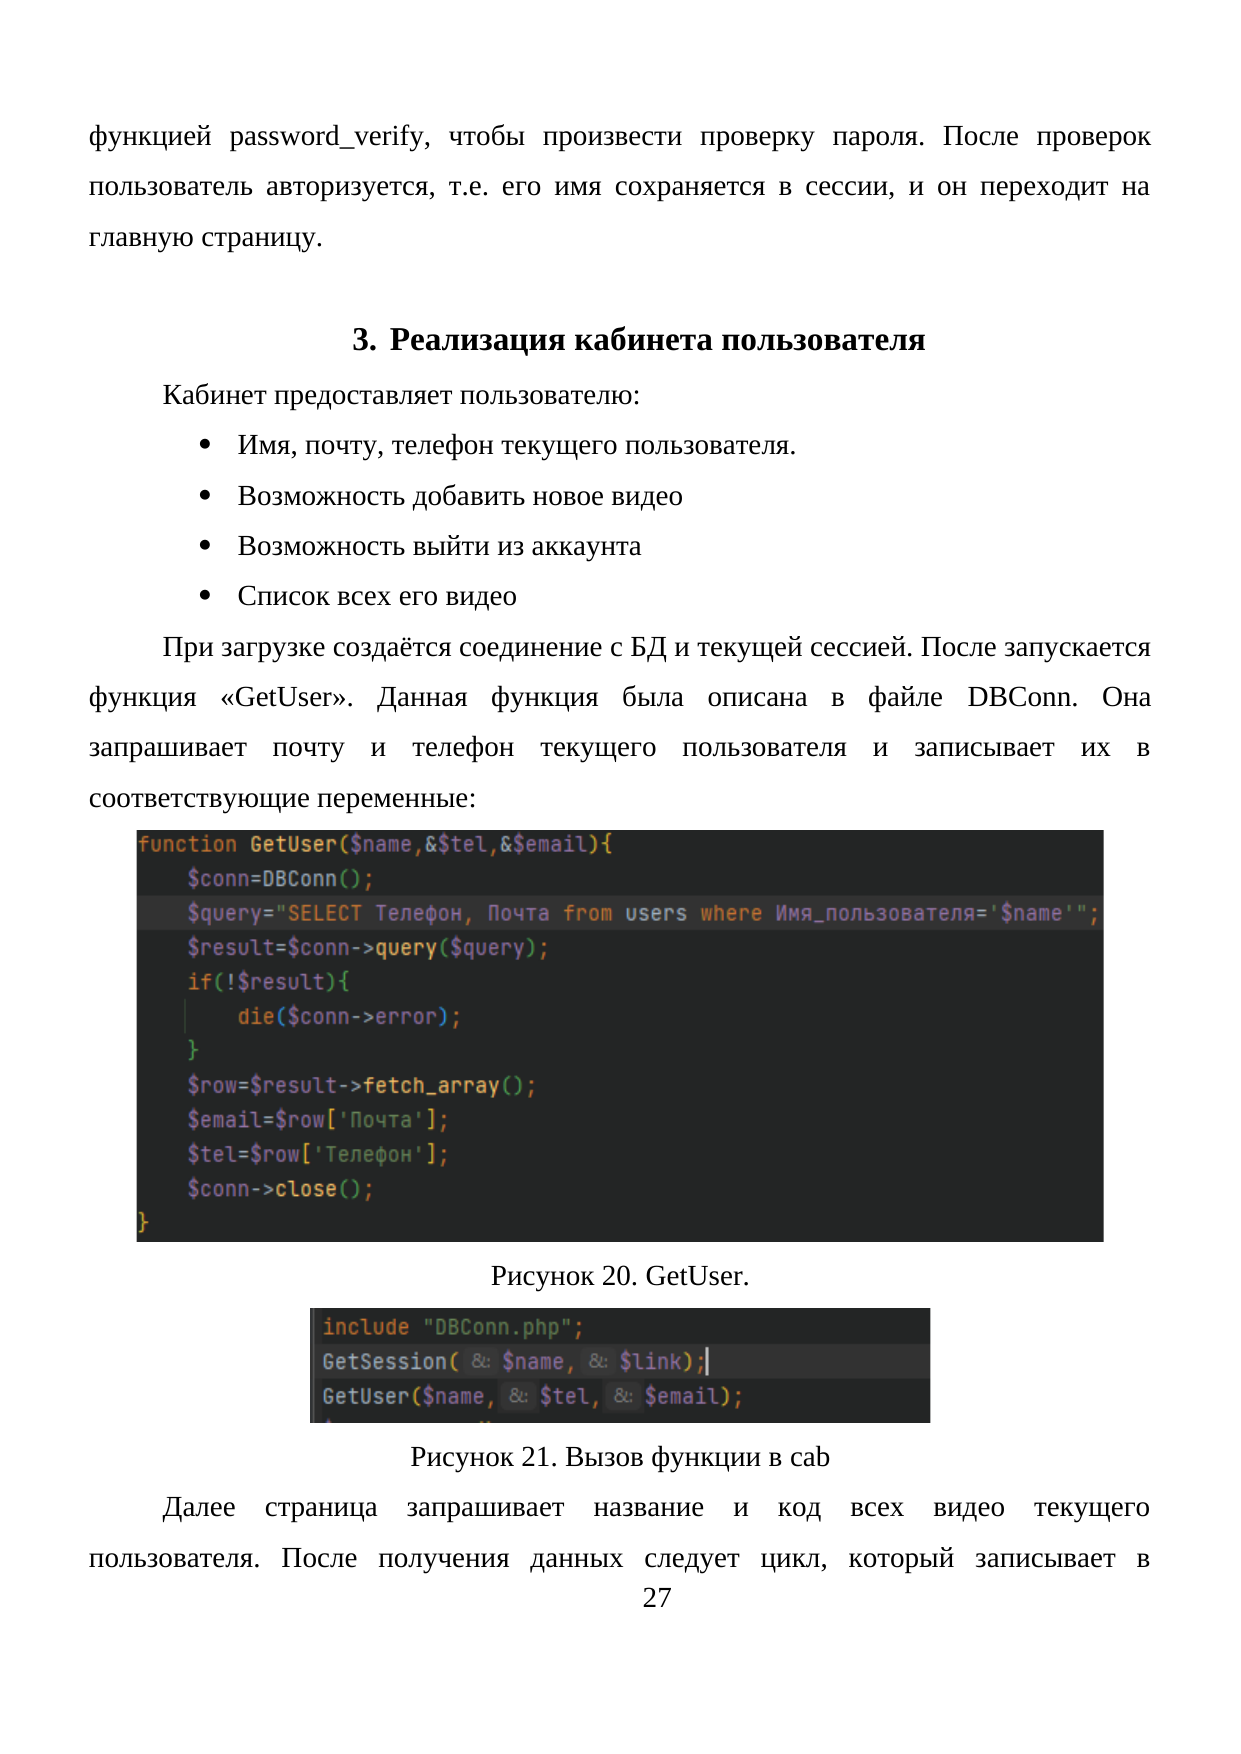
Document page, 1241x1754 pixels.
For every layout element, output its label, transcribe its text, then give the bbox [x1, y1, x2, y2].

text Рисунок 21. Вызов функции в cab [89, 1439, 1152, 1473]
picture [310, 1308, 931, 1423]
picture [136, 830, 1104, 1242]
subtitle Реализация кабинета пользователя [126, 319, 1152, 358]
list Список всех его видео [200, 578, 1152, 612]
text При загрузке создаётся соединение с БД и текущей сессией. После запускается функция «GetUser». Данная функция была описана в файле DBConn. Она запрашивает почту и телефон текущего пользователя и записывает их в соответствующие переменные: [89, 629, 1152, 813]
text Кабинет предоставляет пользователю: [89, 377, 1152, 410]
text Рисунок 20. GetUser. [89, 1258, 1152, 1291]
list Имя, почту, телефон текущего пользователя. [200, 427, 1152, 461]
list Возможность выйти из аккаунта [200, 528, 1152, 562]
list Возможность добавить новое видео [200, 478, 1152, 511]
